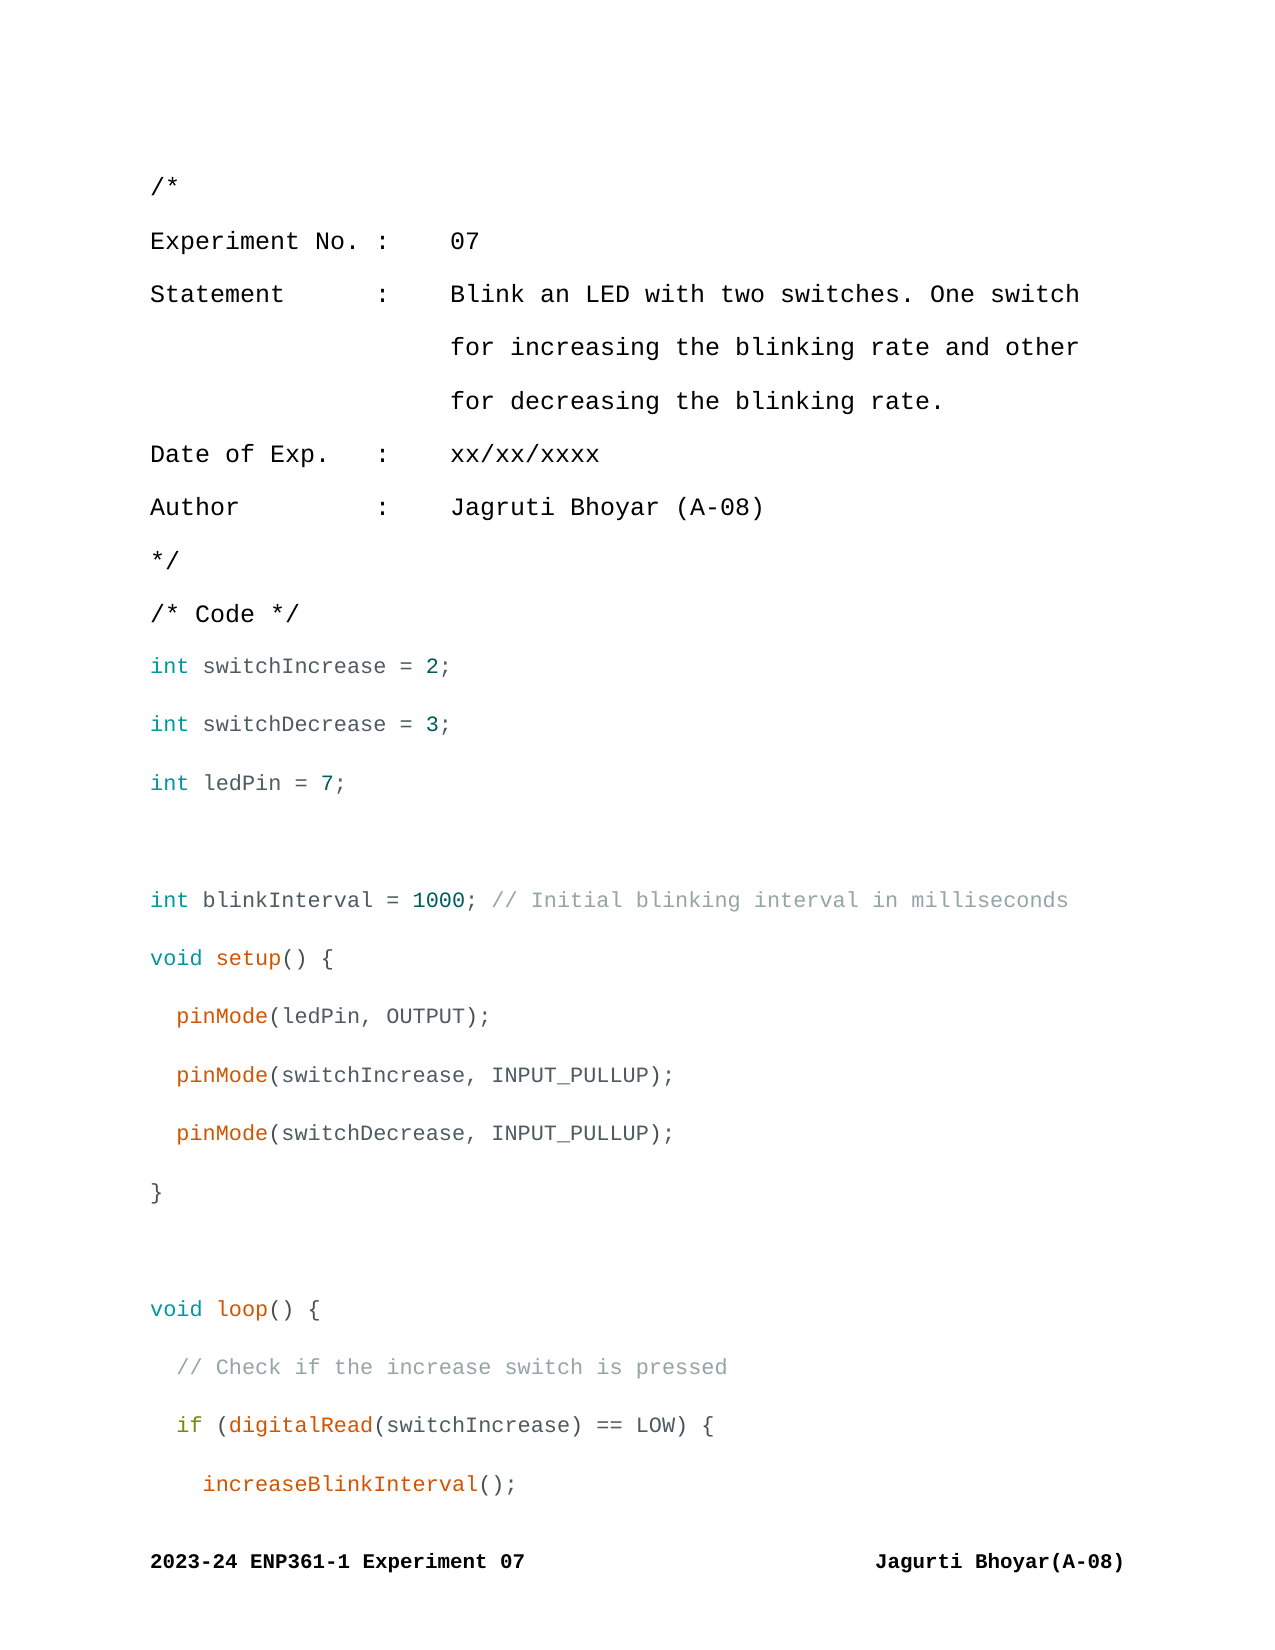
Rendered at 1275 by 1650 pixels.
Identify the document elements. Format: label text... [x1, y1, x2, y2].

text int switchIncrease = 2; [150, 655, 1125, 680]
text pinMode(switchIncrease, INPUT_PULLUP); [150, 1064, 1125, 1089]
text Date of Exp. : xx/xx/xxxx [150, 442, 1125, 470]
text void setup() { [150, 947, 1125, 972]
text Experiment No. : 07 [150, 228, 1125, 257]
text } [150, 1181, 1125, 1206]
text int blinkInterval = 1000; // Initial blinking interval in milliseconds [150, 889, 1125, 913]
text int switchDecrease = 3; [150, 713, 1125, 738]
text pinMode(switchDecrease, INPUT_PULLUP); [150, 1122, 1125, 1147]
text /* [150, 175, 1125, 203]
text /* Code */ [150, 602, 1125, 630]
text void loop() { [150, 1298, 1125, 1323]
text */ [150, 548, 1125, 577]
text Statement : Blink an LED with two switches. One switch [150, 282, 1125, 310]
text Author : Jagruti Bhoyar (A-08) [150, 495, 1125, 523]
text pinMode(ledPin, OUTPUT); [150, 1006, 1125, 1030]
text for increasing the blinking rate and other [150, 335, 1125, 363]
text for decreasing the blinking rate. [150, 388, 1125, 417]
text increaseBlinkInterval(); [150, 1473, 1125, 1498]
text int ledPin = 7; [150, 772, 1125, 797]
text // Check if the increase switch is pressed [150, 1356, 1125, 1381]
text if (digitalRead(switchIncrease) == LOW) { [150, 1415, 1125, 1439]
